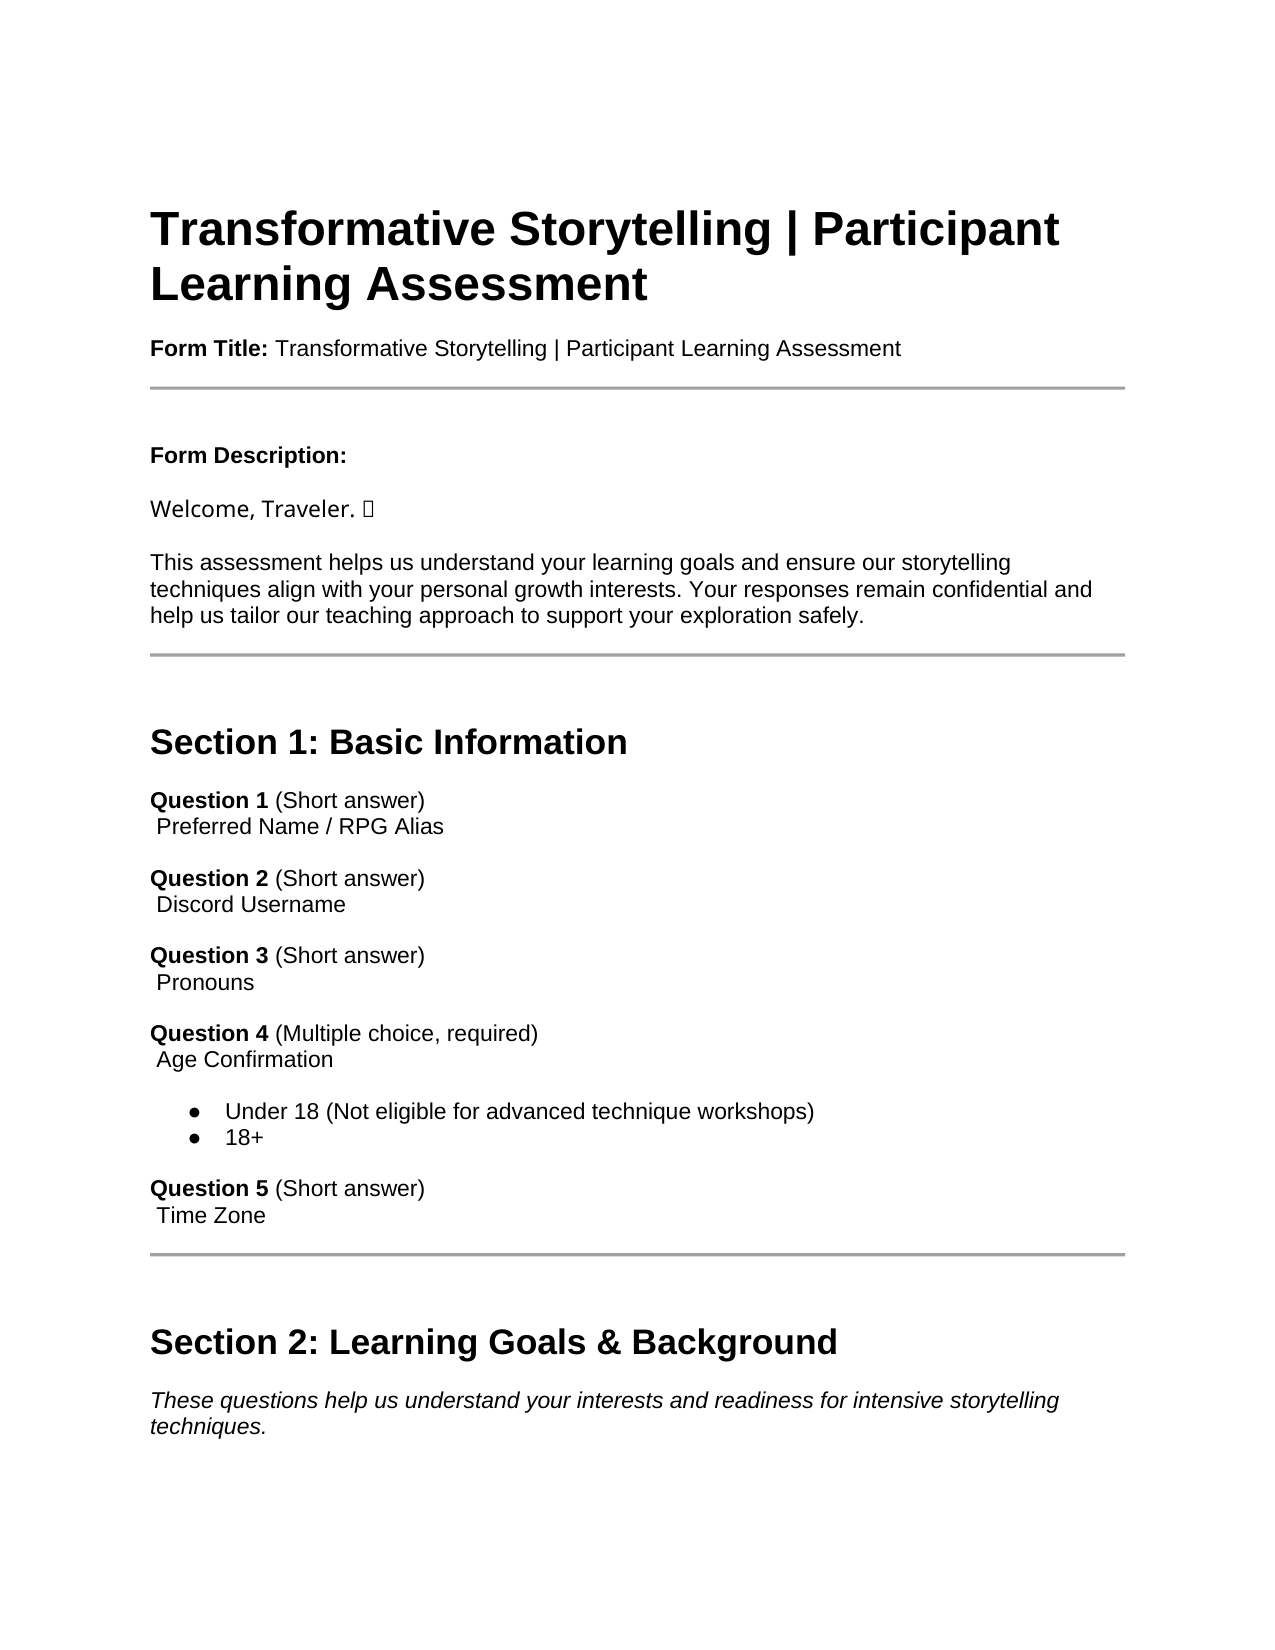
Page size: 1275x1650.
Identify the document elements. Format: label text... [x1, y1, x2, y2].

subtitle Section 1: Basic Information [150, 721, 1125, 762]
text Question 5 (Short answer) Time Zone [150, 1175, 1125, 1228]
subtitle Transformative Storytelling | Participant Learning Assessment [150, 200, 1125, 310]
text Form Description: [150, 442, 1125, 468]
subtitle Section 2: Learning Goals & Background [150, 1321, 1125, 1362]
list Under 18 (Not eligible for advanced technique workshops) [187, 1098, 1125, 1124]
text Question 4 (Multiple choice, required) Age Confirmation [150, 1020, 1125, 1073]
text Question 2 (Short answer) Discord Username [150, 864, 1125, 917]
text Form Title: Transformative Storytelling | Participant Learning Assessment [150, 335, 1125, 362]
text Question 3 (Short answer) Pronouns [150, 942, 1125, 995]
text These questions help us understand your interests and readiness for intensive storytelling techniques. [150, 1387, 1125, 1439]
list 18+ [187, 1124, 1125, 1150]
text This assessment helps us understand your learning goals and ensure our storytelling techniques align with your personal growth interests. Your responses remain confidential and help us tailor our teaching approach to support your exploration safely. [150, 549, 1125, 628]
text Welcome, Traveler. ✨ [150, 493, 1125, 524]
text Question 1 (Short answer) Preferred Name / RPG Alias [150, 787, 1125, 839]
